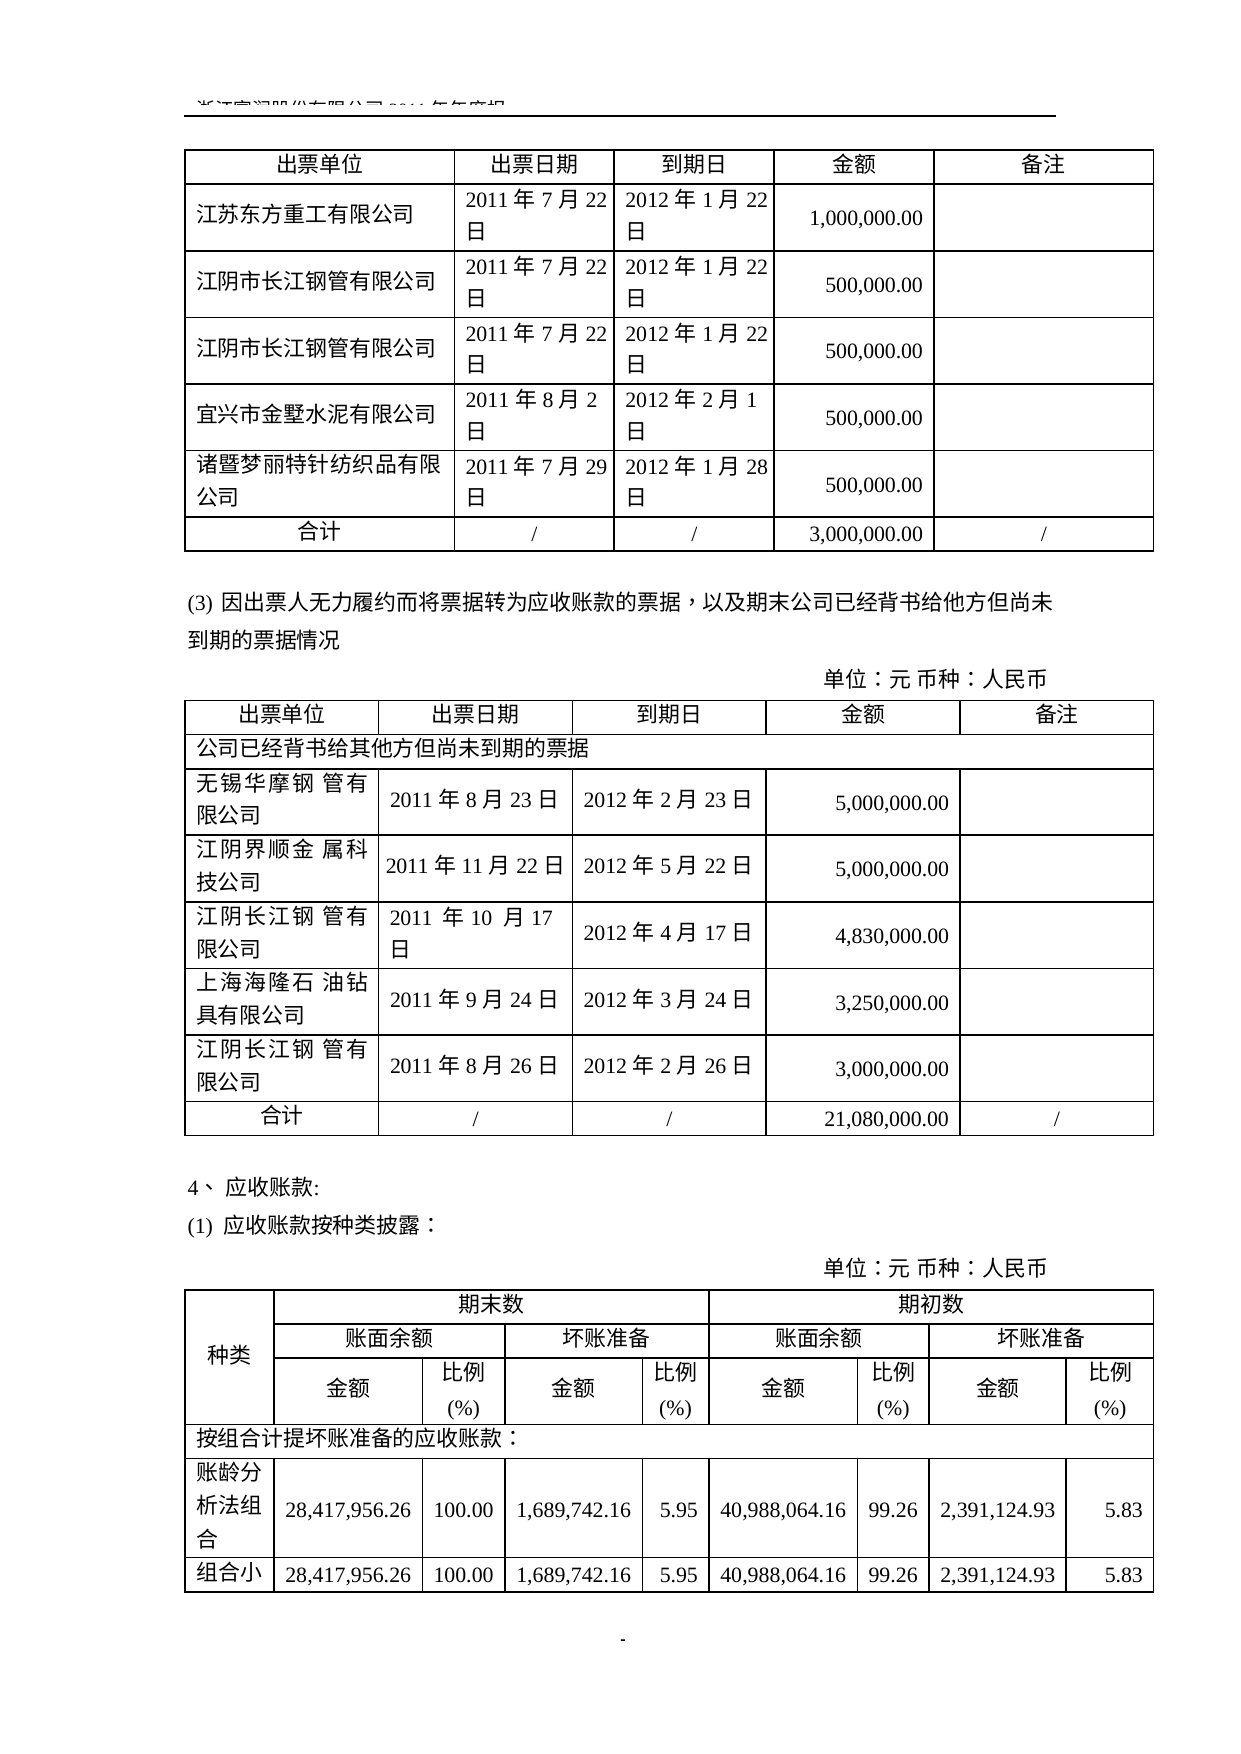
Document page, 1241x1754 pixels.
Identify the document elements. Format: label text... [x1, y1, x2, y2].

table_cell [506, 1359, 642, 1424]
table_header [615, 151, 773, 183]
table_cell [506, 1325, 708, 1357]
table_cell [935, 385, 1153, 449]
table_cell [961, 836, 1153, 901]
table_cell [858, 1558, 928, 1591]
text 单位：元 币种：人民币 [823, 664, 1065, 694]
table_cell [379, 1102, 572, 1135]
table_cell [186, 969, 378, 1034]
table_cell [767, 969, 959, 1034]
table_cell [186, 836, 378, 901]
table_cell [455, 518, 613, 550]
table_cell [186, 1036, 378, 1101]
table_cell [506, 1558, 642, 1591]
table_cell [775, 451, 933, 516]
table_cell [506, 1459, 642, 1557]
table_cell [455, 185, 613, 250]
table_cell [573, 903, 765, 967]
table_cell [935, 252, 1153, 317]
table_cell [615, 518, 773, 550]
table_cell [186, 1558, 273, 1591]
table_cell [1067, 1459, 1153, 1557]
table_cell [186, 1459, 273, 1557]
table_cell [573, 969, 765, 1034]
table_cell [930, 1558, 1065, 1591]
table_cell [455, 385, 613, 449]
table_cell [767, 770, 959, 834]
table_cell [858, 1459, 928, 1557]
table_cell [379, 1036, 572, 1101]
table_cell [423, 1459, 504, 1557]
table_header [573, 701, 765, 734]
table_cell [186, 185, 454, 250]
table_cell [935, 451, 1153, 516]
text (3) 因出票人无力履约而将票据转为应收账款的票据，以及期末公司已经背书给他方但尚未 到期的票据情况 [187, 587, 1055, 655]
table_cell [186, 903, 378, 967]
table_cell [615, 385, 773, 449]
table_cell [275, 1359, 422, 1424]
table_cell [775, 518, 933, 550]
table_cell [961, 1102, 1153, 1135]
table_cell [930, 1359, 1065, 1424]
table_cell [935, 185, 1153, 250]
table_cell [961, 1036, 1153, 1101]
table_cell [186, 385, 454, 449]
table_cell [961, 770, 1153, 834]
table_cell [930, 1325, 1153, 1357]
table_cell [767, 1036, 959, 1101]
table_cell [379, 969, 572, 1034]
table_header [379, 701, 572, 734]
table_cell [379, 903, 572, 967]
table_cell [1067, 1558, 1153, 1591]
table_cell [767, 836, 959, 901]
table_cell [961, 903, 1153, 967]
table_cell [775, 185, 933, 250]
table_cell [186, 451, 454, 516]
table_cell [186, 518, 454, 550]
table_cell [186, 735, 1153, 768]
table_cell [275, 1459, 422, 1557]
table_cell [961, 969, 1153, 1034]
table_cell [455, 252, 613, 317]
text 单位：元 币种：人民币 [823, 1253, 1167, 1283]
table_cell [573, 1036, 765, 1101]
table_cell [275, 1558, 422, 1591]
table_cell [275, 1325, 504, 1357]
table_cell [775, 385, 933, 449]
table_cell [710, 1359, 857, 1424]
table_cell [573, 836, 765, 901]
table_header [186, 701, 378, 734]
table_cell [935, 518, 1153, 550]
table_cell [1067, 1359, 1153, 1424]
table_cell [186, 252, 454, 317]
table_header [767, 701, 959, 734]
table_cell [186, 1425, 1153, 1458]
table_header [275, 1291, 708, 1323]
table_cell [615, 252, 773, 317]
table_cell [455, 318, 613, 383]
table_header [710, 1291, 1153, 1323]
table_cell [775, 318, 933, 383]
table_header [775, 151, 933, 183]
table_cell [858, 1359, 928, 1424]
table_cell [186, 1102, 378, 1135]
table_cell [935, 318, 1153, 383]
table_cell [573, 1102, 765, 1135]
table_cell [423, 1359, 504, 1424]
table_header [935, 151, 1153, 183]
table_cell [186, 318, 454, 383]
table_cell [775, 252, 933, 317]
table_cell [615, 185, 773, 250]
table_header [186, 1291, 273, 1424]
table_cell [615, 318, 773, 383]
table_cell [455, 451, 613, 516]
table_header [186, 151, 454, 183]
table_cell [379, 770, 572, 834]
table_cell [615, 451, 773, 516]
text (1) 应收账款按种类披露： [187, 1210, 444, 1240]
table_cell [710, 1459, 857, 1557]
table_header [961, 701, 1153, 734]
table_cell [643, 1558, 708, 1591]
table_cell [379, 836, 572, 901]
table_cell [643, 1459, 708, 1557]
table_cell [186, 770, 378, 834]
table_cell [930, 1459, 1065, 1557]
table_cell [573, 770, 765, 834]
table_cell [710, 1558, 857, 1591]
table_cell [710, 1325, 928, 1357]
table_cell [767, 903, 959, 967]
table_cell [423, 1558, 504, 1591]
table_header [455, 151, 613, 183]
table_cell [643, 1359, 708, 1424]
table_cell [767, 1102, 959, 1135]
text 4、 应收账款: [187, 1172, 444, 1201]
